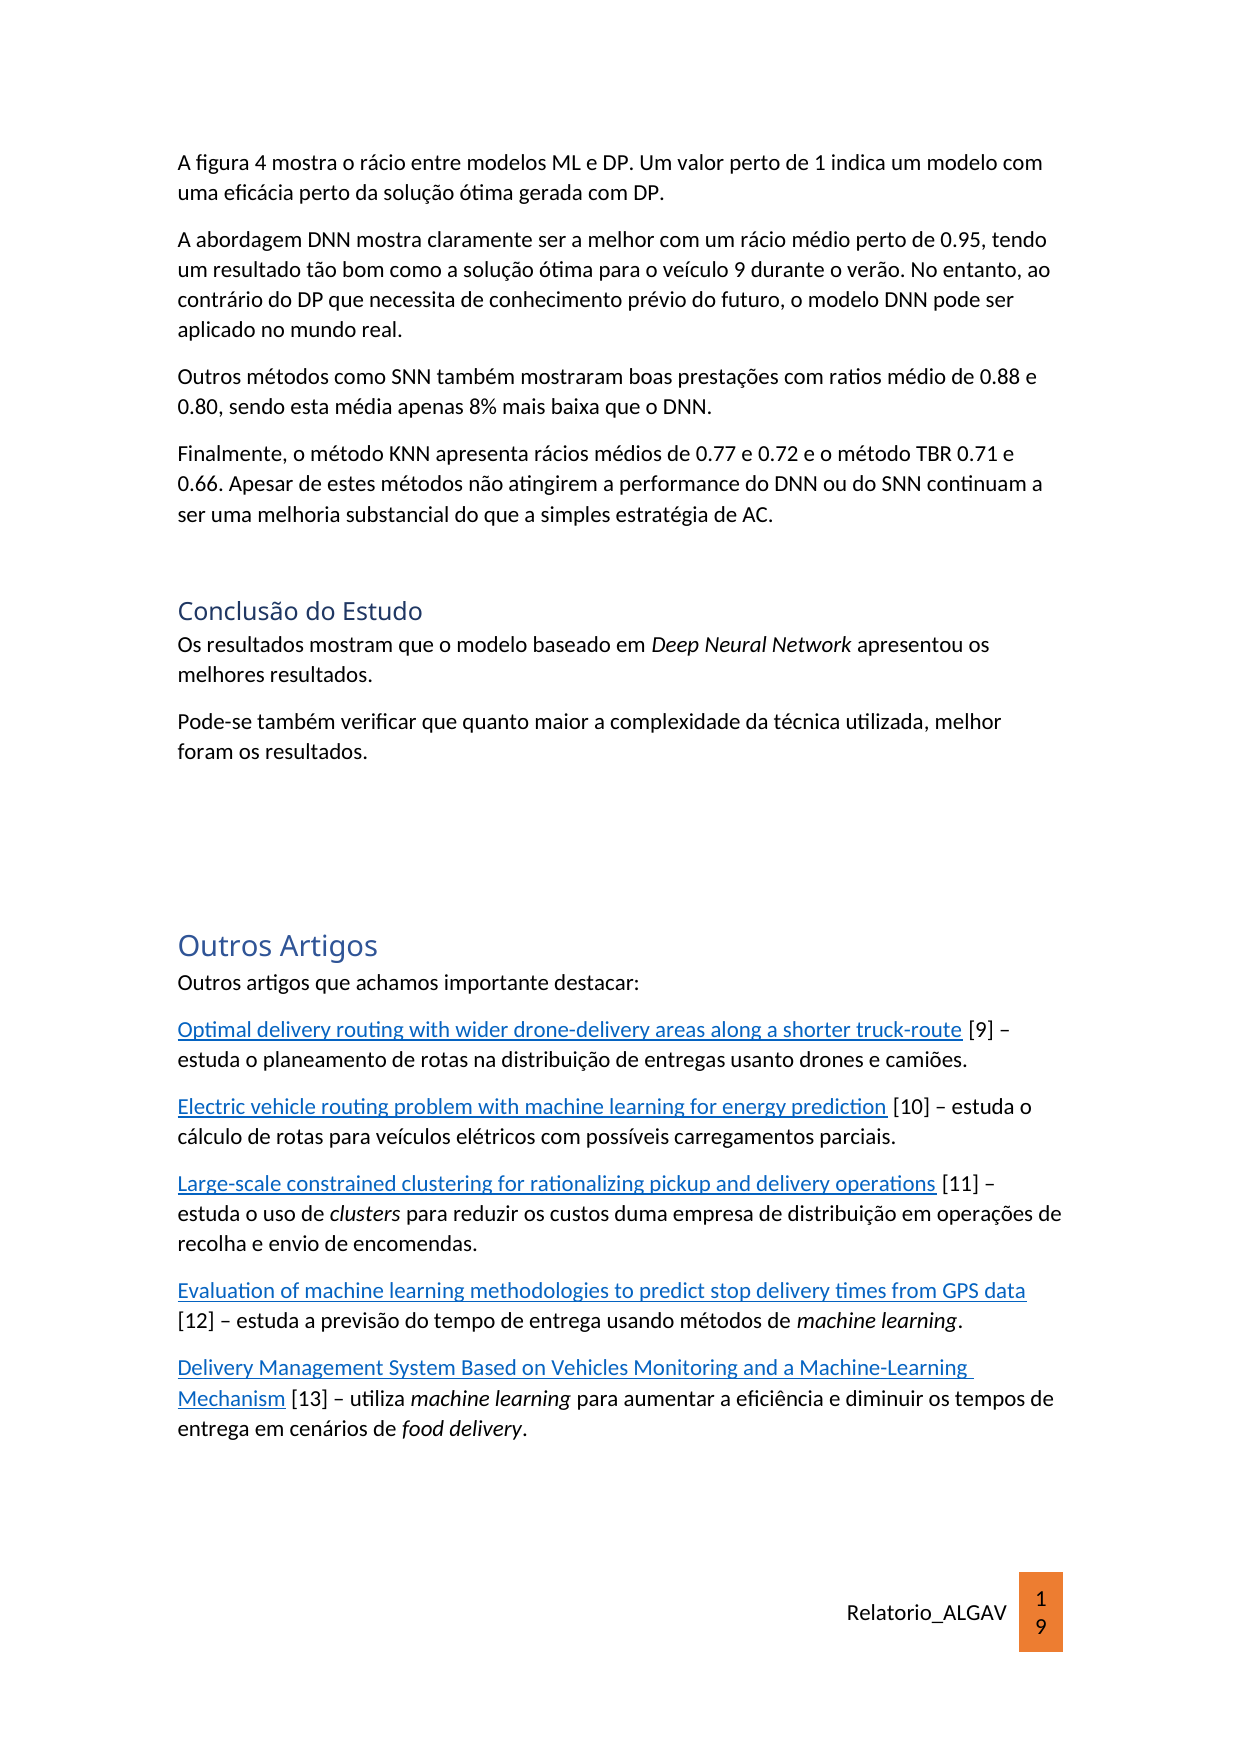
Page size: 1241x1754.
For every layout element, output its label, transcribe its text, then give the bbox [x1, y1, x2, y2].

text A figura 4 mostra o rácio entre modelos ML e DP. Um valor perto de 1 indica um modelo com uma eficácia perto da solução ótima gerada com DP. [177, 148, 1063, 206]
subtitle Conclusão do Estudo [177, 593, 1063, 627]
text Finalmente, o método KNN apresenta rácios médios de 0.77 e 0.72 e o método TBR 0.71 e 0.66. Apesar de estes métodos não atingirem a performance do DNN ou do SNN continuam a ser uma melhoria substancial do que a simples estratégia de AC. [177, 439, 1063, 528]
text Delivery Management System Based on Vehicles Monitoring and a Machine-Learning Mechanism [13] – utiliza machine learning para aumentar a eficiência e diminuir os tempos de entrega em cenários de food delivery. [177, 1353, 1063, 1442]
text Pode-se também verificar que quanto maior a complexidade da técnica utilizada, melhor foram os resultados. [177, 707, 1063, 766]
text Outros artigos que achamos importante destacar: [177, 968, 1063, 996]
text Electric vehicle routing problem with machine learning for energy prediction [10] – estuda o cálculo de rotas para veículos elétricos com possíveis carregamentos parciais. [177, 1092, 1063, 1150]
text Outros métodos como SNN também mostraram boas prestações com ratios médio de 0.88 e 0.80, sendo esta média apenas 8% mais baixa que o DNN. [177, 362, 1063, 420]
text Large-scale constrained clustering for rationalizing pickup and delivery operations [11] – estuda o uso de clusters para reduzir os custos duma empresa de distribuição em operações de recolha e envio de encomendas. [177, 1169, 1063, 1257]
text Os resultados mostram que o modelo baseado em Deep Neural Network apresentou os melhores resultados. [177, 630, 1063, 688]
text A abordagem DNN mostra claramente ser a melhor com um rácio médio perto de 0.95, tendo um resultado tão bom como a solução ótima para o veículo 9 durante o verão. No entanto, ao contrário do DP que necessita de conhecimento prévio do futuro, o modelo DNN pode ser aplicado no mundo real. [177, 225, 1063, 343]
text Evaluation of machine learning methodologies to predict stop delivery times from GPS data [12] – estuda a previsão do tempo de entrega usando métodos de machine learning. [177, 1276, 1063, 1334]
subtitle Outros Artigos [177, 925, 1063, 965]
text Optimal delivery routing with wider drone-delivery areas along a shorter truck-route [9] – estuda o planeamento de rotas na distribuição de entregas usanto drones e camiões. [177, 1015, 1063, 1073]
